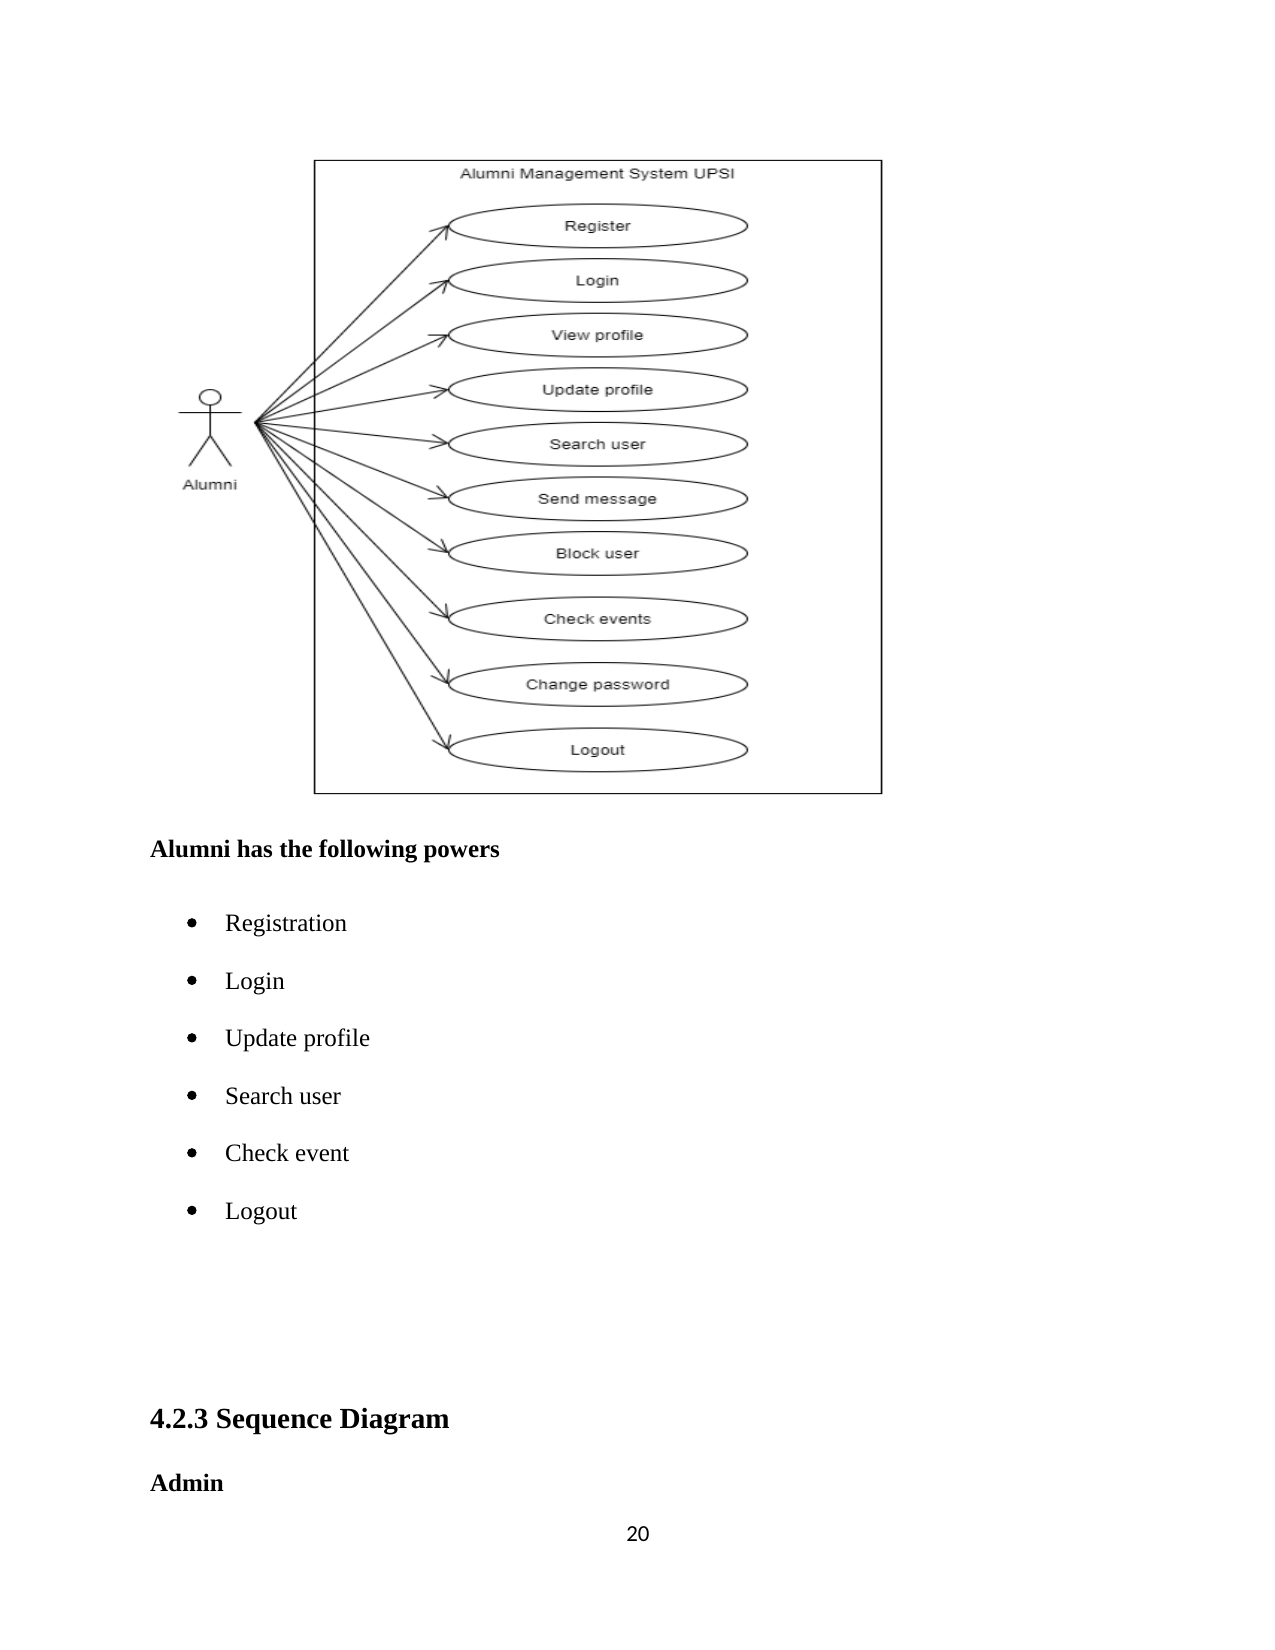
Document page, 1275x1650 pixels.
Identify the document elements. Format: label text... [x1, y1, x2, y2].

text Alumni has the following powers [150, 834, 1125, 863]
picture [150, 150, 896, 804]
text 4.2.3 Sequence Diagram [150, 1401, 1125, 1434]
list Update profile [187, 1023, 1125, 1052]
list Login [187, 966, 1125, 994]
list Search user [187, 1081, 1125, 1109]
list Registration [187, 908, 1125, 937]
list Logout [187, 1196, 1125, 1224]
text Admin [150, 1468, 1125, 1497]
list Check event [187, 1138, 1125, 1167]
